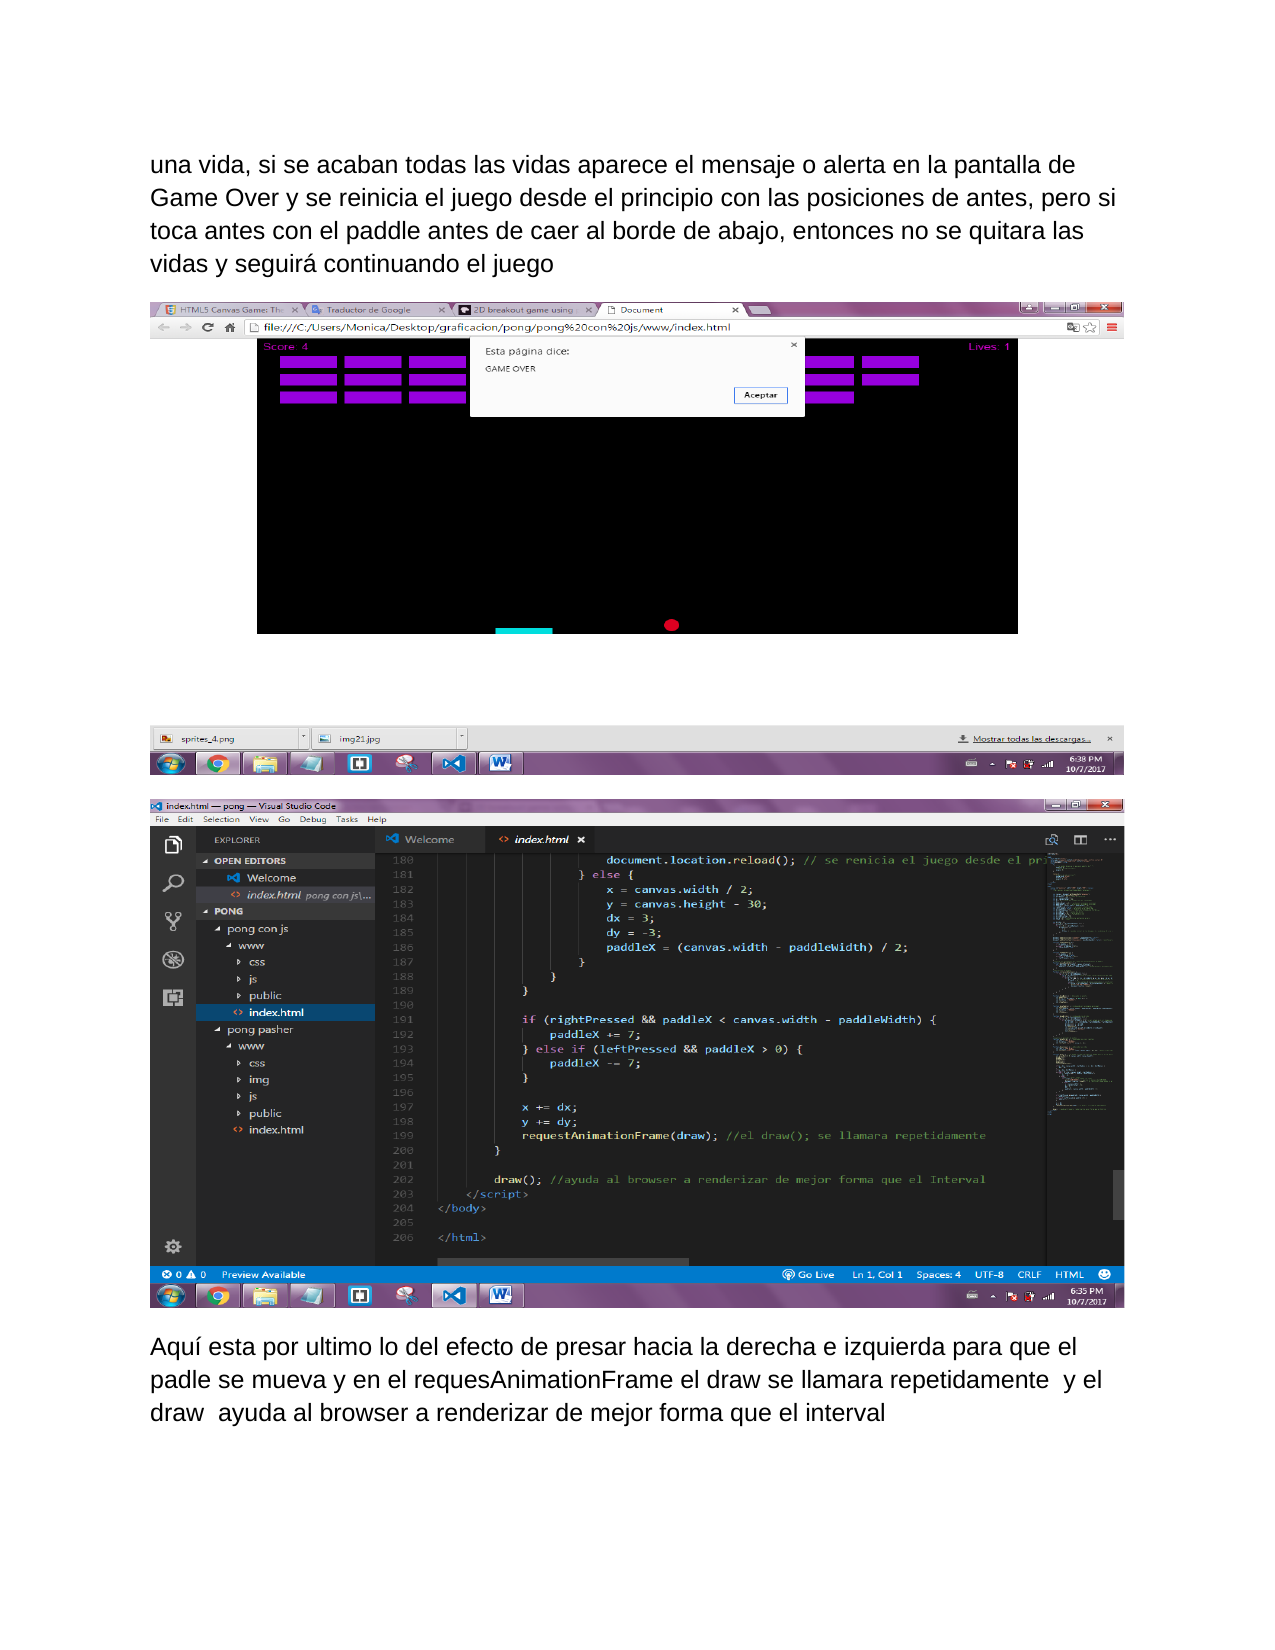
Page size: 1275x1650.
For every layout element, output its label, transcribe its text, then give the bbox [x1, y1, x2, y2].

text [150, 150, 1125, 278]
picture [150, 302, 1124, 775]
text Aquí esta por ultimo lo del efecto de presar hacia la derecha e izquierda para que el padle se mueva y en el requesAnimationFrame el draw se llamara repetidamente y el draw ayuda al browser a renderizar de mejor forma que el interval [150, 1332, 1125, 1427]
picture [150, 799, 1125, 1308]
